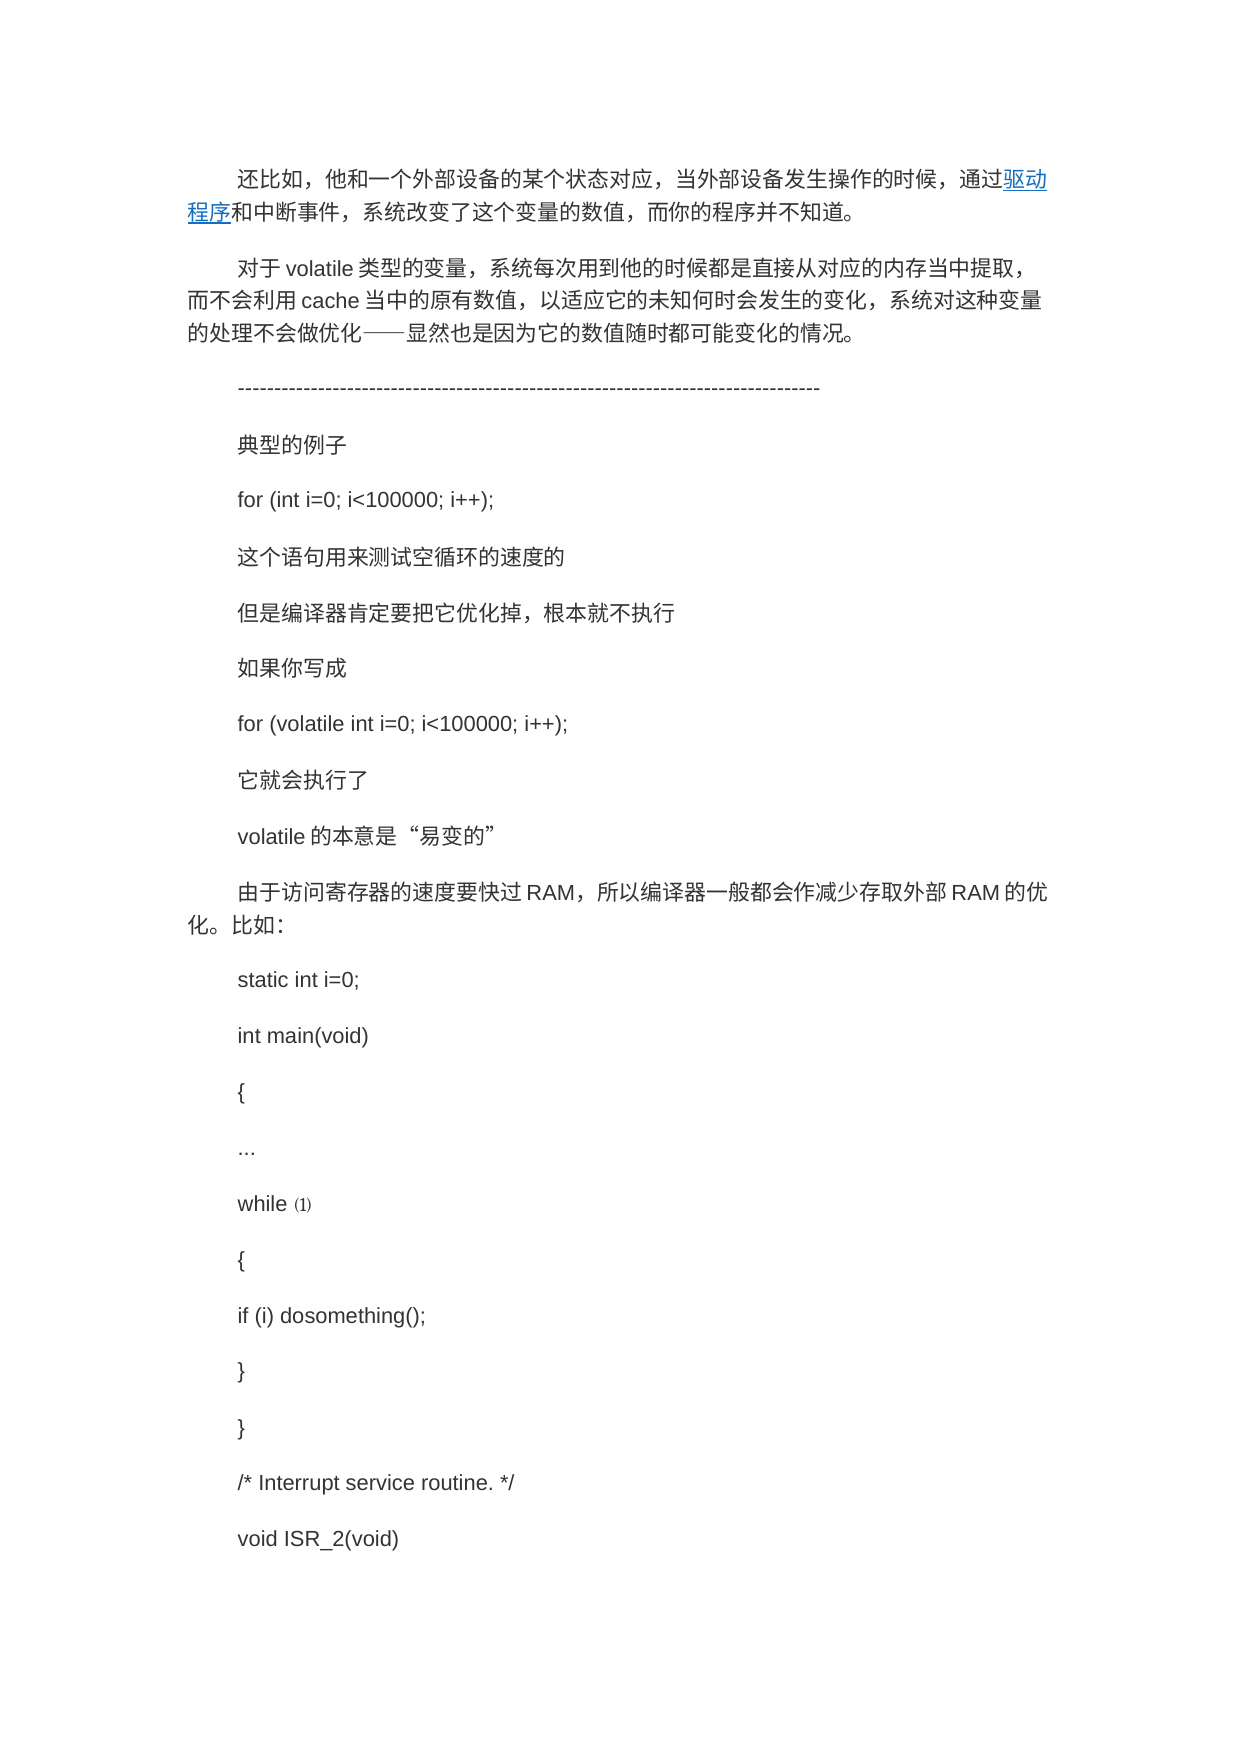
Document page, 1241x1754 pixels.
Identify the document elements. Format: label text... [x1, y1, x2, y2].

text 如果你写成 [187, 651, 1053, 683]
text 它就会执行了 [187, 763, 1053, 795]
text 典型的例子 [187, 427, 1053, 460]
text } [187, 1411, 1053, 1443]
text int main(void) [187, 1019, 1053, 1052]
text if (i) dosomething(); [187, 1299, 1053, 1331]
text for (int i=0; i<100000; i++); [187, 483, 1053, 516]
text -------------------------------------------------------------------------------- [187, 371, 1053, 404]
text { [187, 1243, 1053, 1275]
text 对于volatile类型的变量，系统每次用到他的时候都是直接从对应的内存当中提取，而不会利用cache当中的原有数值，以适应它的未知何时会发生的变化，系统对这种变量的处理不会做优化——显然也是因为它的数值随时都可能变化的情况。 [187, 250, 1053, 348]
text 由于访问寄存器的速度要快过RAM，所以编译器一般都会作减少存取外部RAM的优化。比如： [187, 875, 1053, 940]
text volatile的本意是“易变的” [187, 819, 1053, 851]
text } [187, 1355, 1053, 1387]
text { [187, 1075, 1053, 1108]
text 但是编译器肯定要把它优化掉，根本就不执行 [187, 595, 1053, 628]
text 还比如，他和一个外部设备的某个状态对应，当外部设备发生操作的时候，通过驱动程序和中断事件，系统改变了这个变量的数值，而你的程序并不知道。 [187, 162, 1053, 227]
text static int i=0; [187, 963, 1053, 996]
text while ⑴ [187, 1187, 1053, 1219]
text void ISR_2(void) [187, 1523, 1053, 1555]
text ... [187, 1131, 1053, 1163]
text /* Interrupt service routine. */ [187, 1467, 1053, 1499]
text for (volatile int i=0; i<100000; i++); [187, 707, 1053, 739]
text 这个语句用来测试空循环的速度的 [187, 539, 1053, 572]
